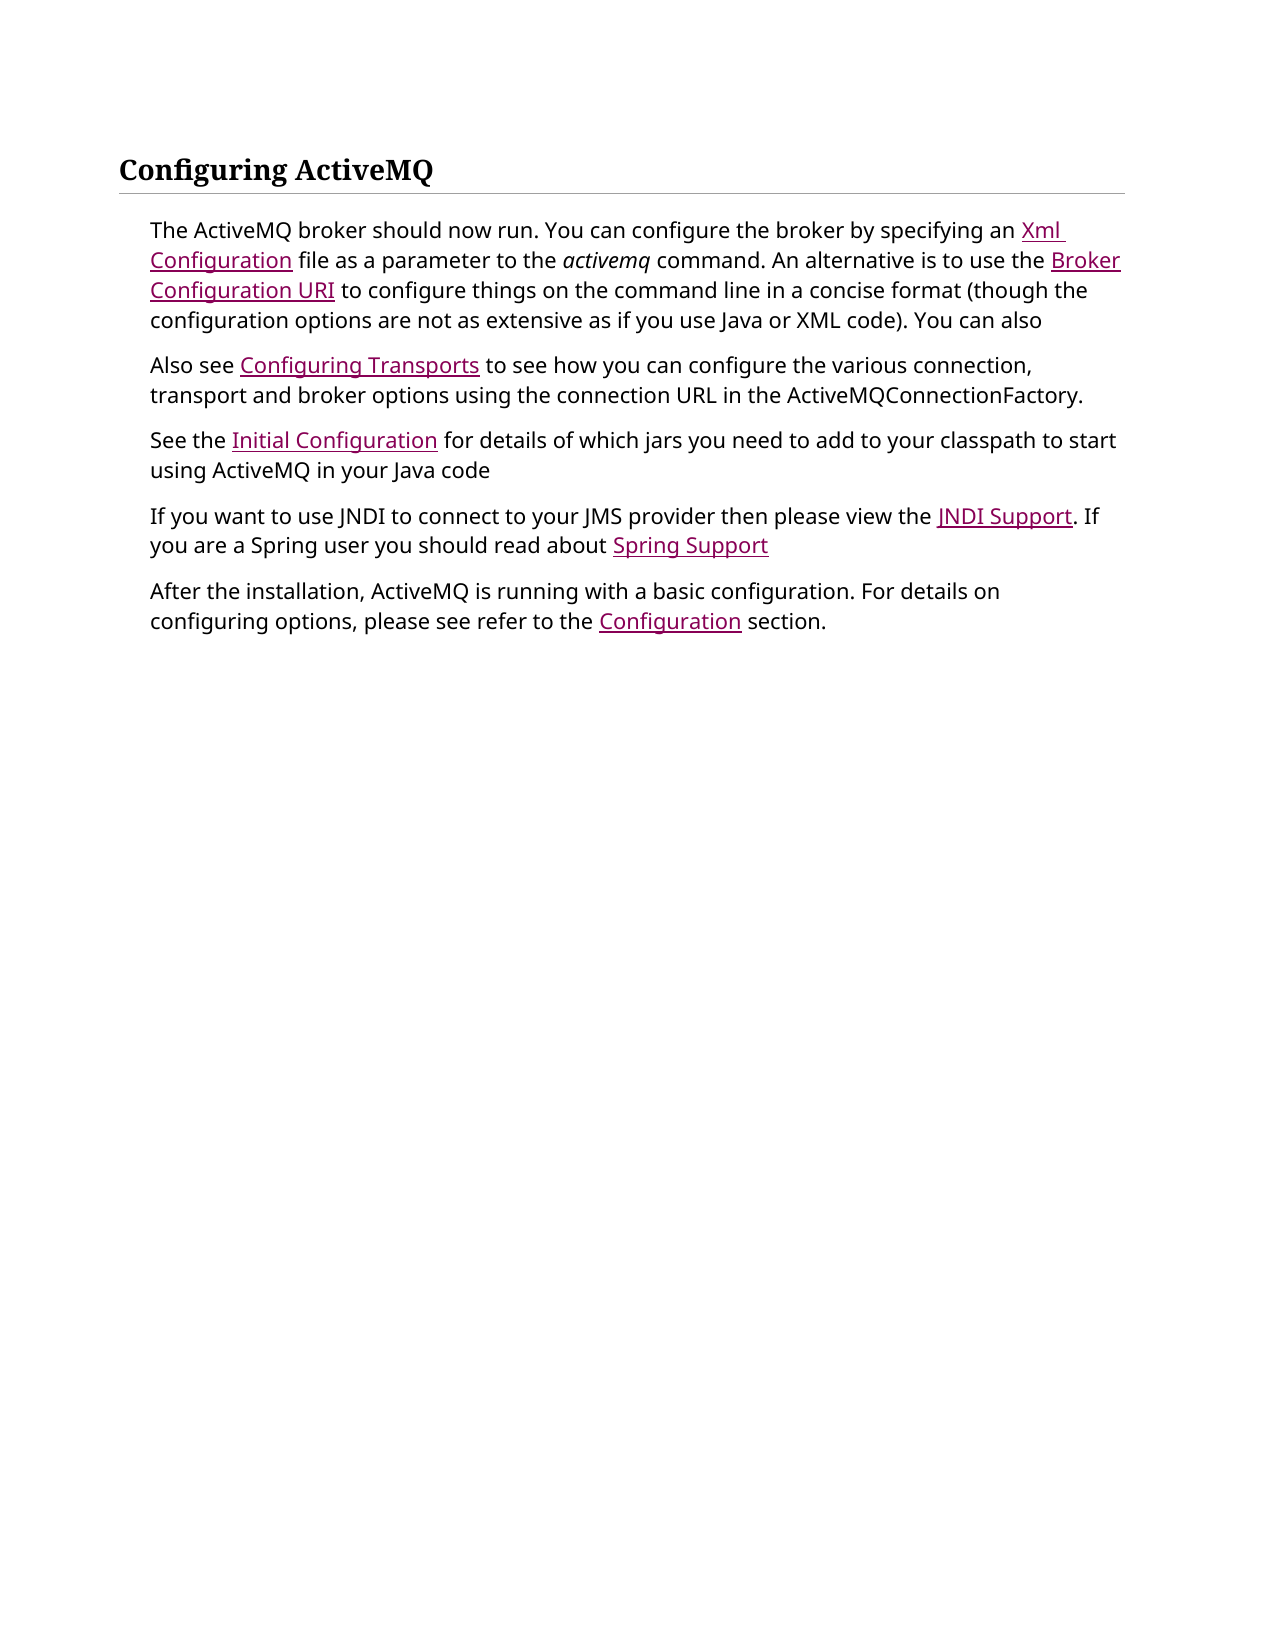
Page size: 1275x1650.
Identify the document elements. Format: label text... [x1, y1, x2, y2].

text See the Initial Configuration for details of which jars you need to add to your classpath to start using ActiveMQ in your Java code [150, 425, 1125, 485]
text If you want to use JNDI to connect to your JMS provider then please view the JNDI Support. If you are a Spring user you should read about Spring Support [150, 501, 1125, 560]
subtitle Configuring ActiveMQ [119, 150, 1125, 193]
text Also see Configuring Transports to see how you can configure the various connection, transport and broker options using the connection URL in the ActiveMQConnectionFactory. [150, 350, 1125, 410]
text After the installation, ActiveMQ is running with a basic configuration. For details on configuring options, please see refer to the Configuration section. [150, 576, 1125, 635]
text The ActiveMQ broker should now run. You can configure the broker by specifying an Xml Configuration file as a parameter to the activemq command. An alternative is to use the Broker Configuration URI to configure things on the command line in a concise format (though the configuration options are not as extensive as if you use Java or XML code). You can also [150, 215, 1125, 334]
